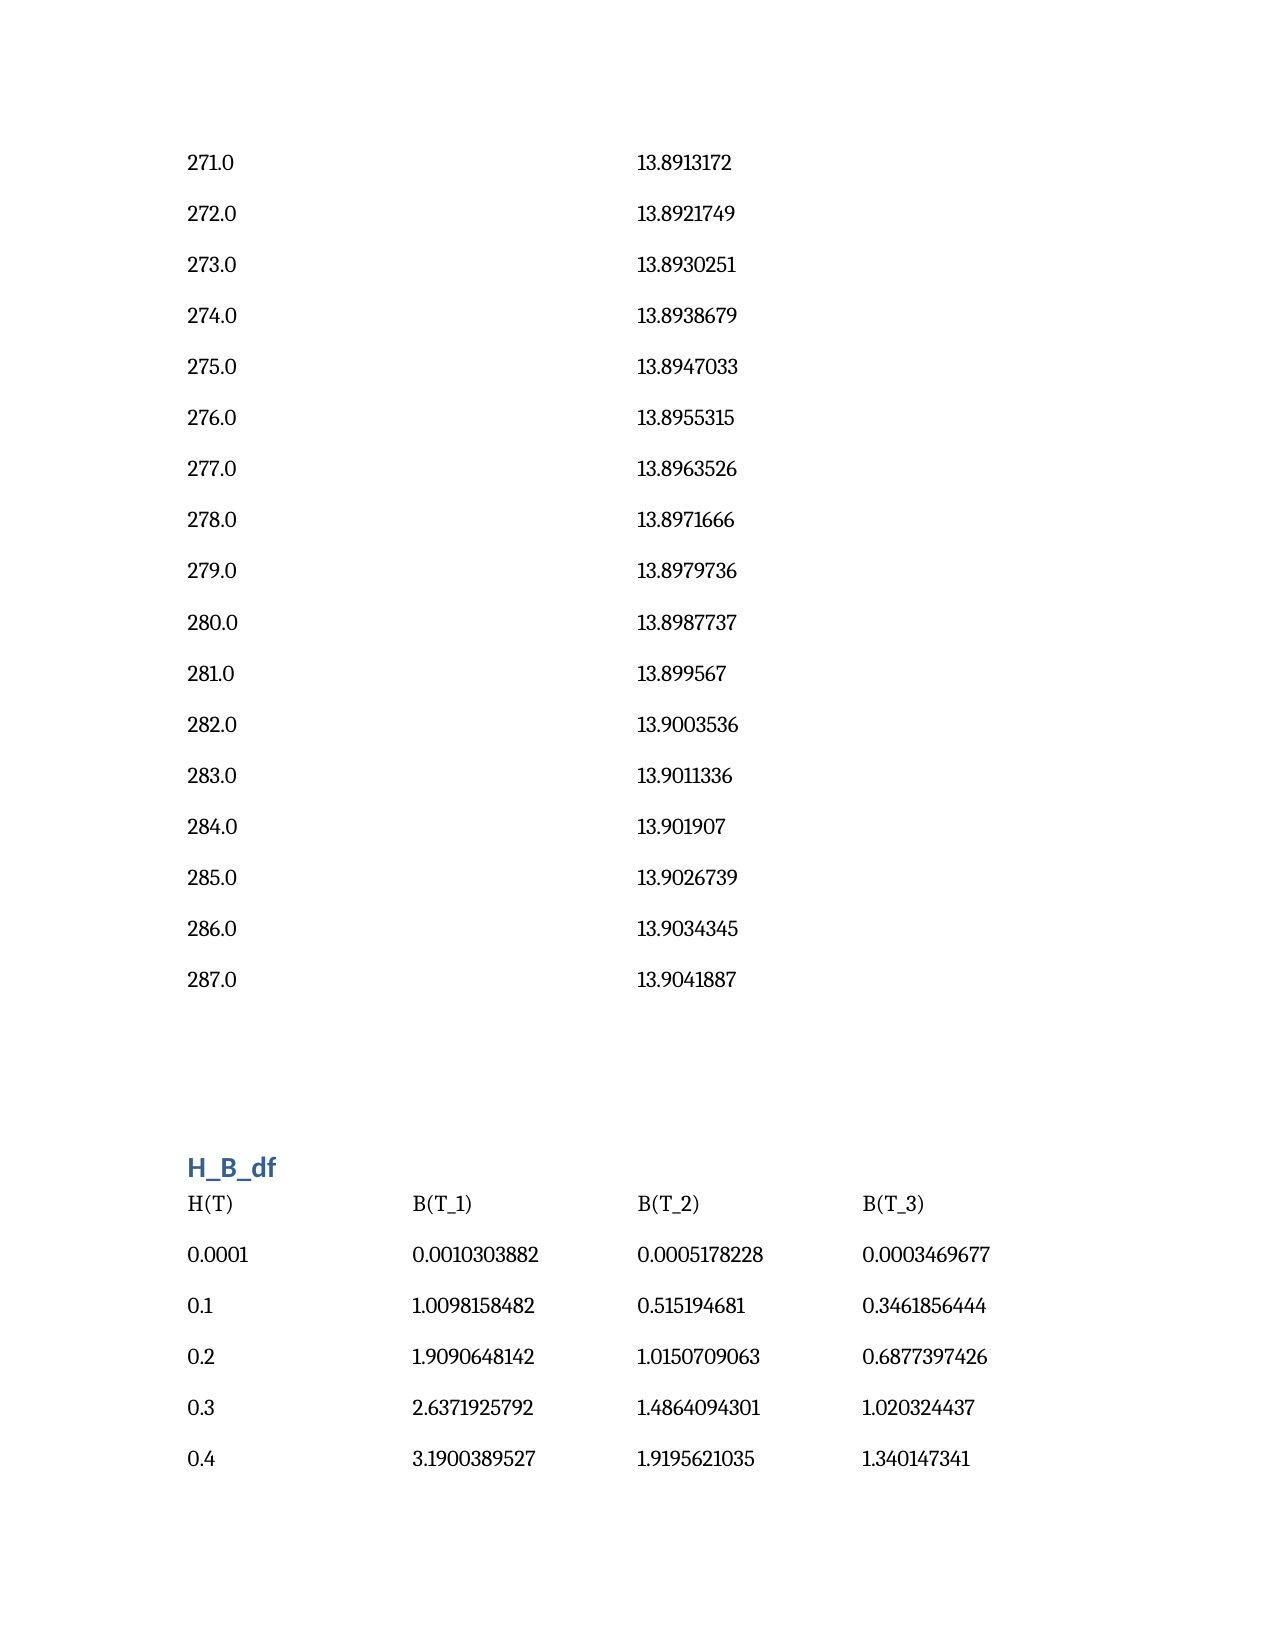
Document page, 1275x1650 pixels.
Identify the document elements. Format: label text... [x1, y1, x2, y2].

table_cell 13.8963526 [626, 456, 1076, 507]
table_cell 13.8979736 [626, 558, 1076, 609]
table_cell 271.0 [176, 150, 626, 201]
table_cell 279.0 [176, 558, 626, 609]
table_cell 0.0010303882 [401, 1242, 626, 1293]
table_cell 13.8955315 [626, 405, 1076, 456]
table_cell 1.340147341 [851, 1446, 1076, 1497]
table_cell 0.3 [176, 1395, 401, 1446]
table_cell 13.9003536 [626, 711, 1076, 762]
table_cell 0.2 [176, 1344, 401, 1395]
table_cell 1.9090648142 [401, 1344, 626, 1395]
table_cell 272.0 [176, 201, 626, 252]
table_cell 1.4864094301 [626, 1395, 851, 1446]
table_cell 13.9011336 [626, 763, 1076, 813]
subtitle H_B_df [187, 1068, 1087, 1185]
table_cell 286.0 [176, 916, 626, 967]
table_cell 273.0 [176, 252, 626, 303]
table_cell 280.0 [176, 609, 626, 660]
table_cell 0.0005178228 [626, 1242, 851, 1293]
table_cell 0.0001 [176, 1242, 401, 1293]
table_cell 283.0 [176, 763, 626, 813]
table_cell 0.3461856444 [851, 1293, 1076, 1344]
table_cell 13.9034345 [626, 916, 1076, 967]
table_cell 1.0098158482 [401, 1293, 626, 1344]
table_cell 2.6371925792 [401, 1395, 626, 1446]
table_cell 277.0 [176, 456, 626, 507]
table_cell 13.8971666 [626, 507, 1076, 558]
table_cell 13.8930251 [626, 252, 1076, 303]
table_cell 278.0 [176, 507, 626, 558]
table_cell 13.901907 [626, 814, 1076, 864]
table_cell 282.0 [176, 711, 626, 762]
table_header B(T_2) [626, 1191, 851, 1242]
table_cell 275.0 [176, 354, 626, 405]
table_cell 1.020324437 [851, 1395, 1076, 1446]
table_cell 1.9195621035 [626, 1446, 851, 1497]
table_cell 13.8921749 [626, 201, 1076, 252]
table_cell 0.6877397426 [851, 1344, 1076, 1395]
table_cell 287.0 [176, 967, 626, 1018]
table_cell 13.9041887 [626, 967, 1076, 1018]
table_cell 13.8913172 [626, 150, 1076, 201]
table_header B(T_1) [401, 1191, 626, 1242]
table_cell 0.515194681 [626, 1293, 851, 1344]
table_cell 3.1900389527 [401, 1446, 626, 1497]
table_cell 274.0 [176, 303, 626, 354]
table_cell 13.8987737 [626, 609, 1076, 660]
table_cell 13.9026739 [626, 865, 1076, 916]
table_header B(T_3) [851, 1191, 1076, 1242]
table_cell 13.8938679 [626, 303, 1076, 354]
table_cell 284.0 [176, 814, 626, 864]
table_cell 0.1 [176, 1293, 401, 1344]
table_cell 285.0 [176, 865, 626, 916]
table_cell 276.0 [176, 405, 626, 456]
table_cell 0.0003469677 [851, 1242, 1076, 1293]
table_cell 13.899567 [626, 660, 1076, 711]
table_cell 13.8947033 [626, 354, 1076, 405]
table_header H(T) [176, 1191, 401, 1242]
table_cell 1.0150709063 [626, 1344, 851, 1395]
table_cell 281.0 [176, 660, 626, 711]
table_cell 0.4 [176, 1446, 401, 1497]
